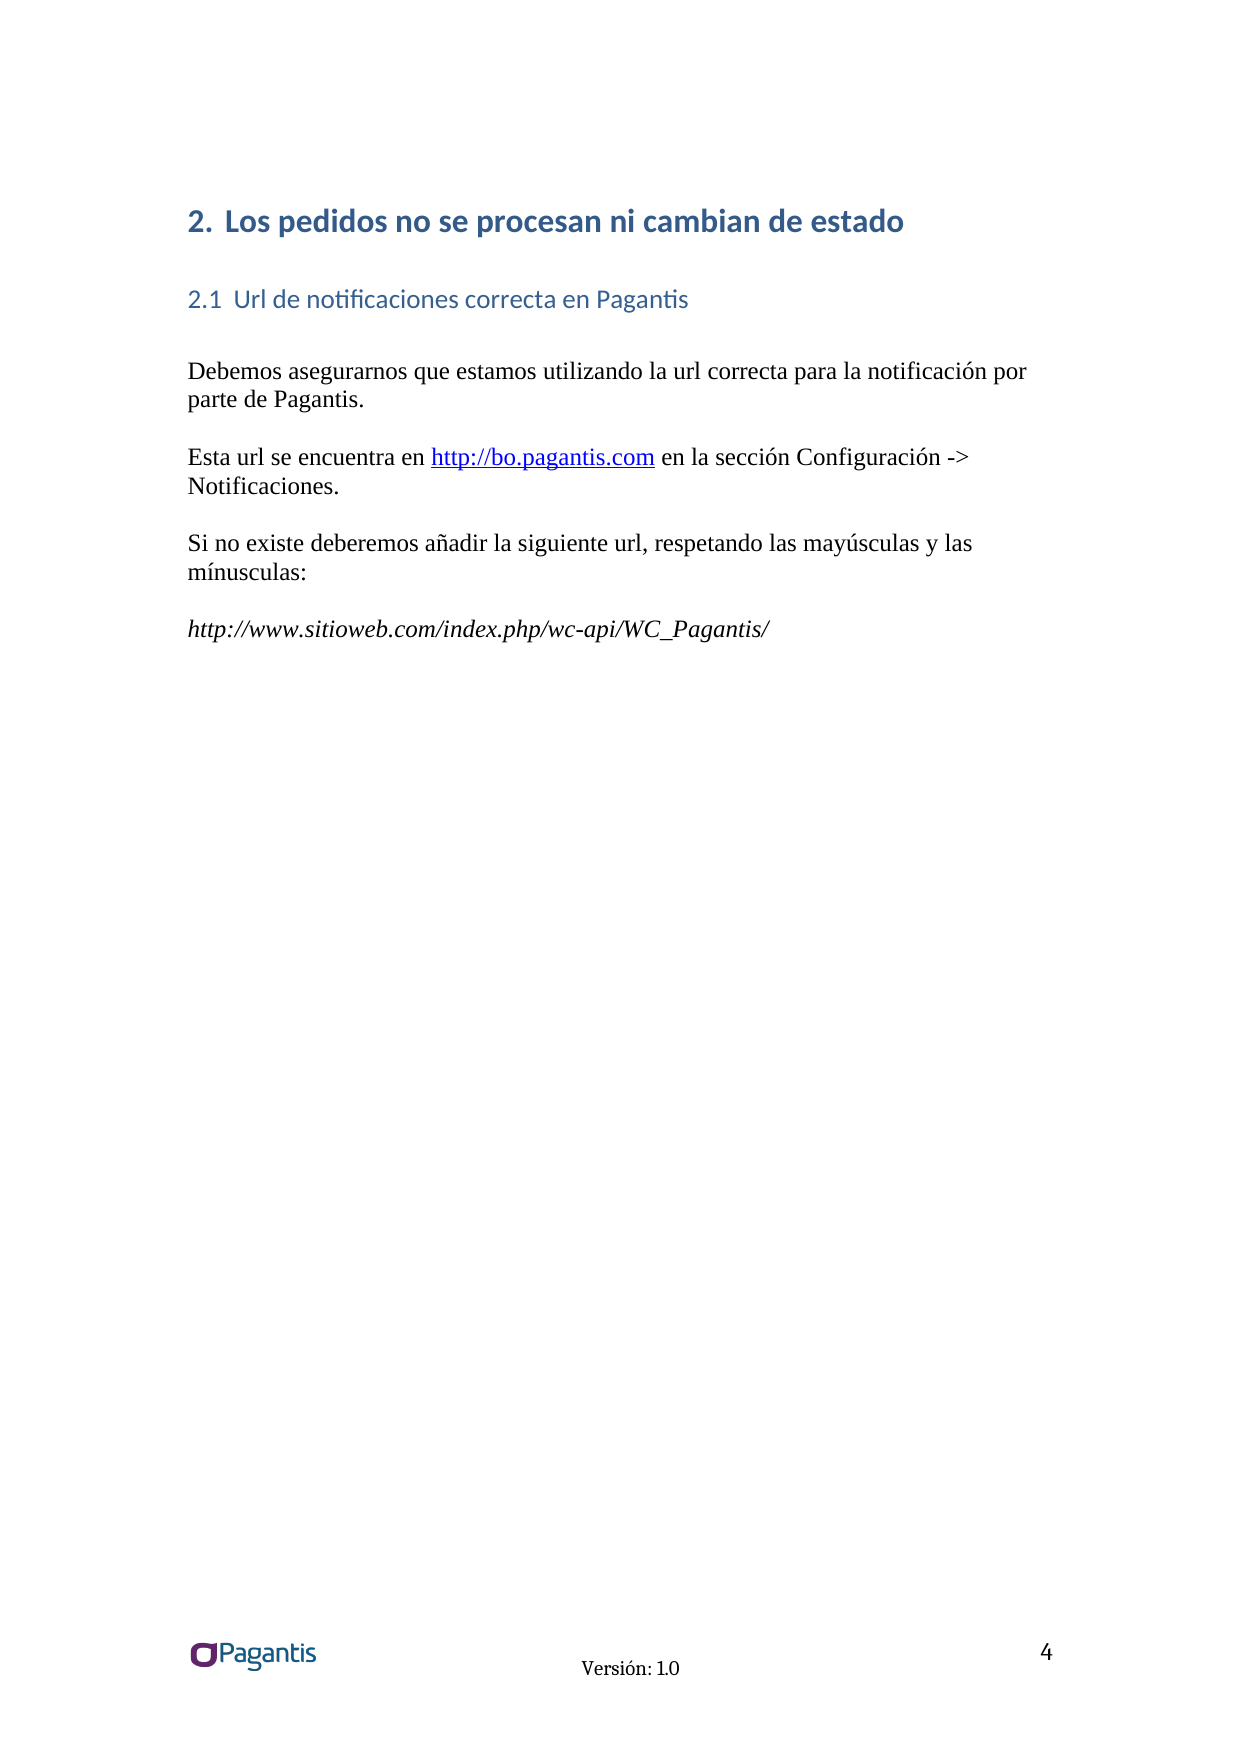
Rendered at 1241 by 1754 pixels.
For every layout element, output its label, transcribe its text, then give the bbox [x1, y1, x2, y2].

subtitle Los pedidos no se procesan ni cambian de estado [187, 200, 1053, 241]
subtitle Url de notificaciones correcta en Pagantis [187, 282, 1053, 315]
text http://www.sitioweb.com/index.php/wc-api/WC_Pagantis/ [187, 614, 1053, 643]
text Esta url se encuentra en http://bo.pagantis.com en la sección Configuración -> Notificaciones. [187, 442, 1053, 499]
picture [187, 1638, 320, 1675]
text Debemos asegurarnos que estamos utilizando la url correcta para la notificación por parte de Pagantis. [187, 356, 1053, 413]
text Si no existe deberemos añadir la siguiente url, respetando las mayúsculas y las mínusculas: [187, 528, 1053, 586]
